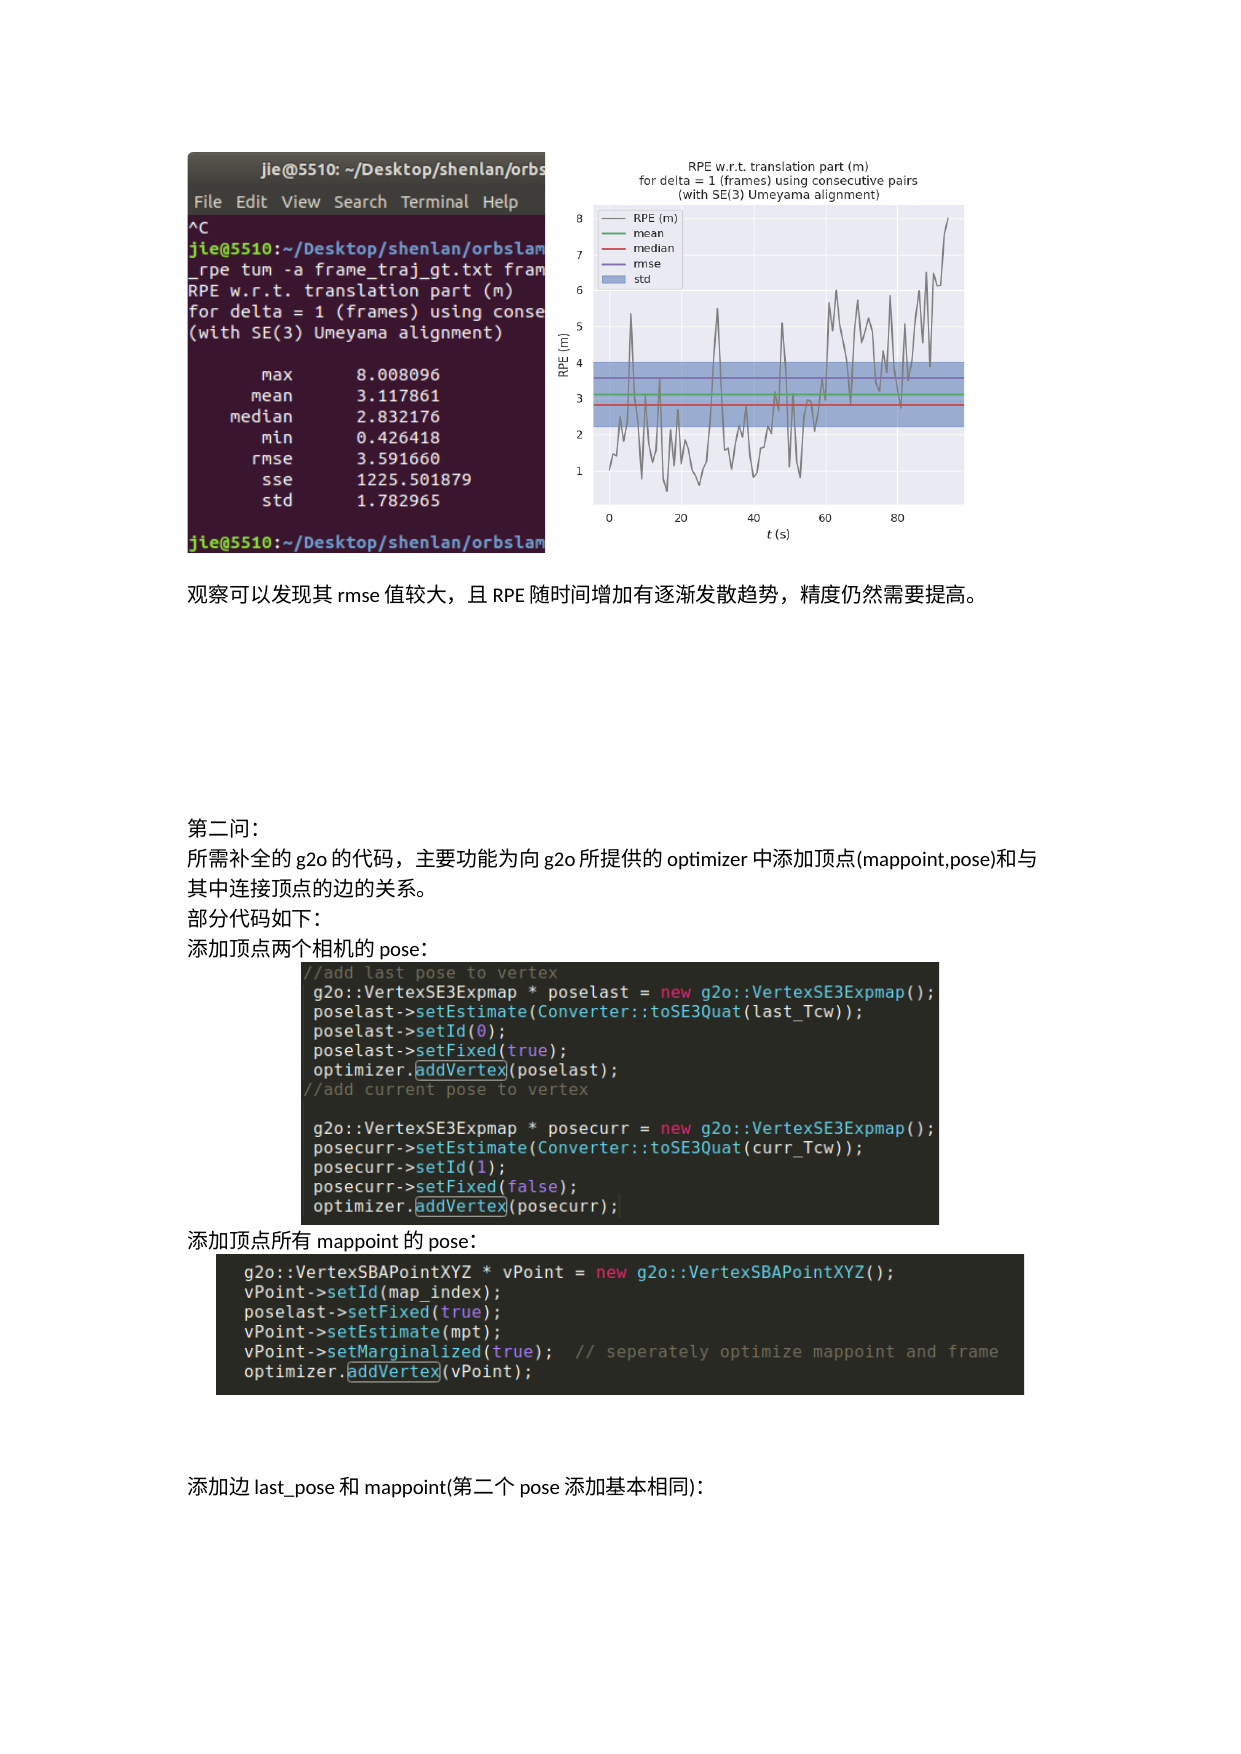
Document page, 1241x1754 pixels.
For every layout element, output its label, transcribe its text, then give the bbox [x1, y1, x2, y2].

text 第二问： [187, 812, 1053, 842]
picture [301, 962, 940, 1225]
picture [216, 1254, 1025, 1395]
picture [187, 150, 982, 553]
text 添加顶点所有mappoint的pose： [187, 1224, 1053, 1255]
text 所需补全的g2o的代码，主要功能为向g2o所提供的optimizer中添加顶点(mappoint,pose)和与其中连接顶点的边的关系。 [187, 842, 1053, 902]
text 部分代码如下： [187, 902, 1053, 933]
text 添加顶点两个相机的pose： [187, 933, 1053, 963]
text 观察可以发现其rmse值较大，且RPE随时间增加有逐渐发散趋势，精度仍然需要提高。 [187, 578, 1053, 608]
text 添加边last_pose和mappoint(第二个pose添加基本相同)： [187, 1471, 1053, 1501]
